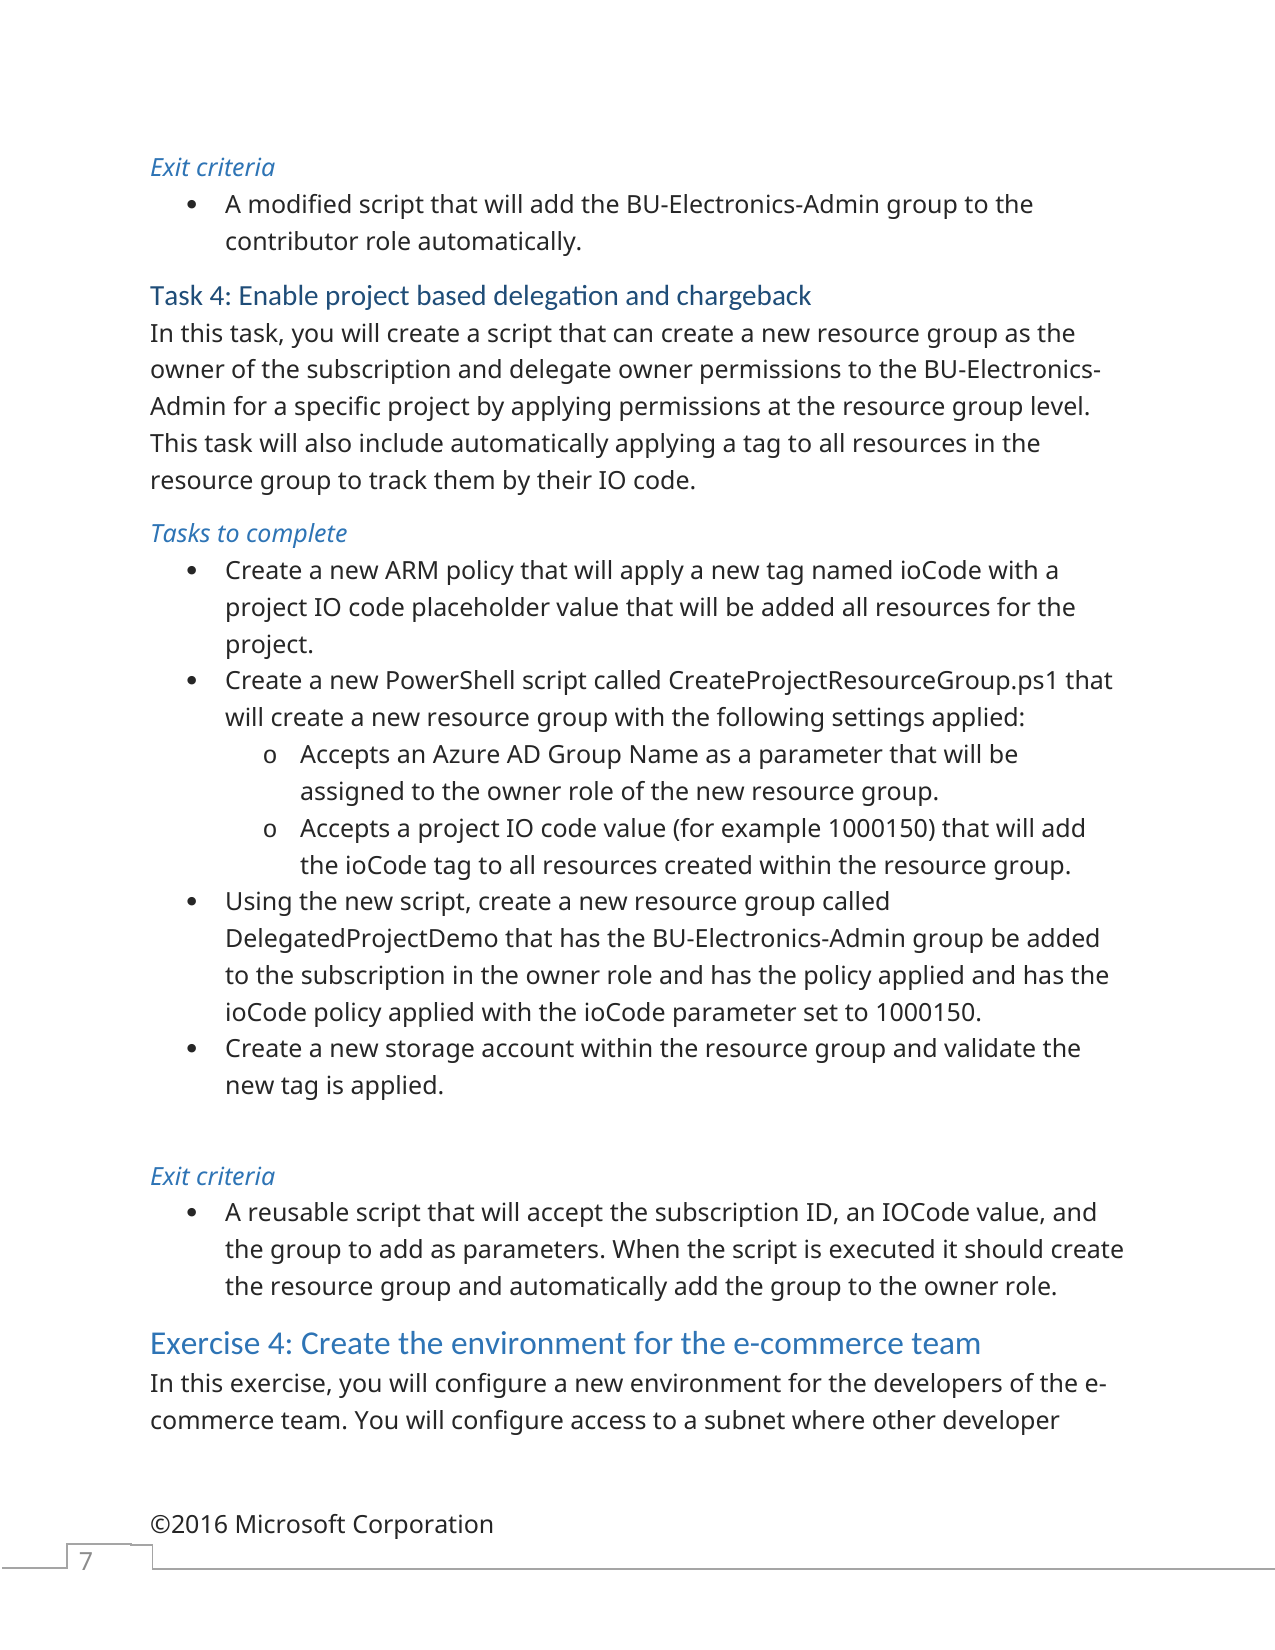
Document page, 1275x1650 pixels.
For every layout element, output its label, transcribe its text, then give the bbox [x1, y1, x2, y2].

list Create a new ARM policy that will apply a new tag named ioCode with a project IO code placeholder value that will be added all resources for the project. [187, 553, 1125, 660]
subtitle Task 4: Enable project based delegation and chargeback [150, 277, 1125, 313]
subtitle Tasks to complete [150, 516, 1125, 550]
list Create a new storage account within the resource group and validate the new tag is applied. [187, 1031, 1125, 1102]
list Create a new PowerShell script called CreateProjectResourceGroup.ps1 that will create a new resource group with the following settings applied: [187, 663, 1125, 734]
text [150, 1366, 1125, 1437]
subtitle Exit criteria [150, 1158, 1125, 1192]
text In this task, you will create a script that can create a new resource group as the owner of the subscription and delegate owner permissions to the BU-Electronics-Admin for a specific project by applying permissions at the resource group level. This task will also include automatically applying a tag to all resources in the resource group to track them by their IO code. [150, 315, 1125, 497]
subtitle Exercise 4: Create the environment for the e-commerce team [150, 1322, 1125, 1363]
list Accepts a project IO code value (for example 1000150) that will add the ioCode tag to all resources created within the resource group. [262, 810, 1125, 881]
list Accepts an Azure AD Group Name as a parameter that will be assigned to the owner role of the new resource group. [262, 737, 1125, 808]
list A reusable script that will accept the subscription ID, an IOCode value, and the group to add as parameters. When the script is executed it should create the resource group and automatically add the group to the owner role. [187, 1195, 1125, 1302]
list A modified script that will add the BU-Electronics-Admin group to the contributor role automatically. [187, 187, 1125, 258]
subtitle Exit criteria [150, 150, 1125, 184]
list Using the new script, create a new resource group called DelegatedProjectDemo that has the BU-Electronics-Admin group be added to the subscription in the owner role and has the policy applied and has the ioCode policy applied with the ioCode parameter set to 1000150. [187, 884, 1125, 1028]
